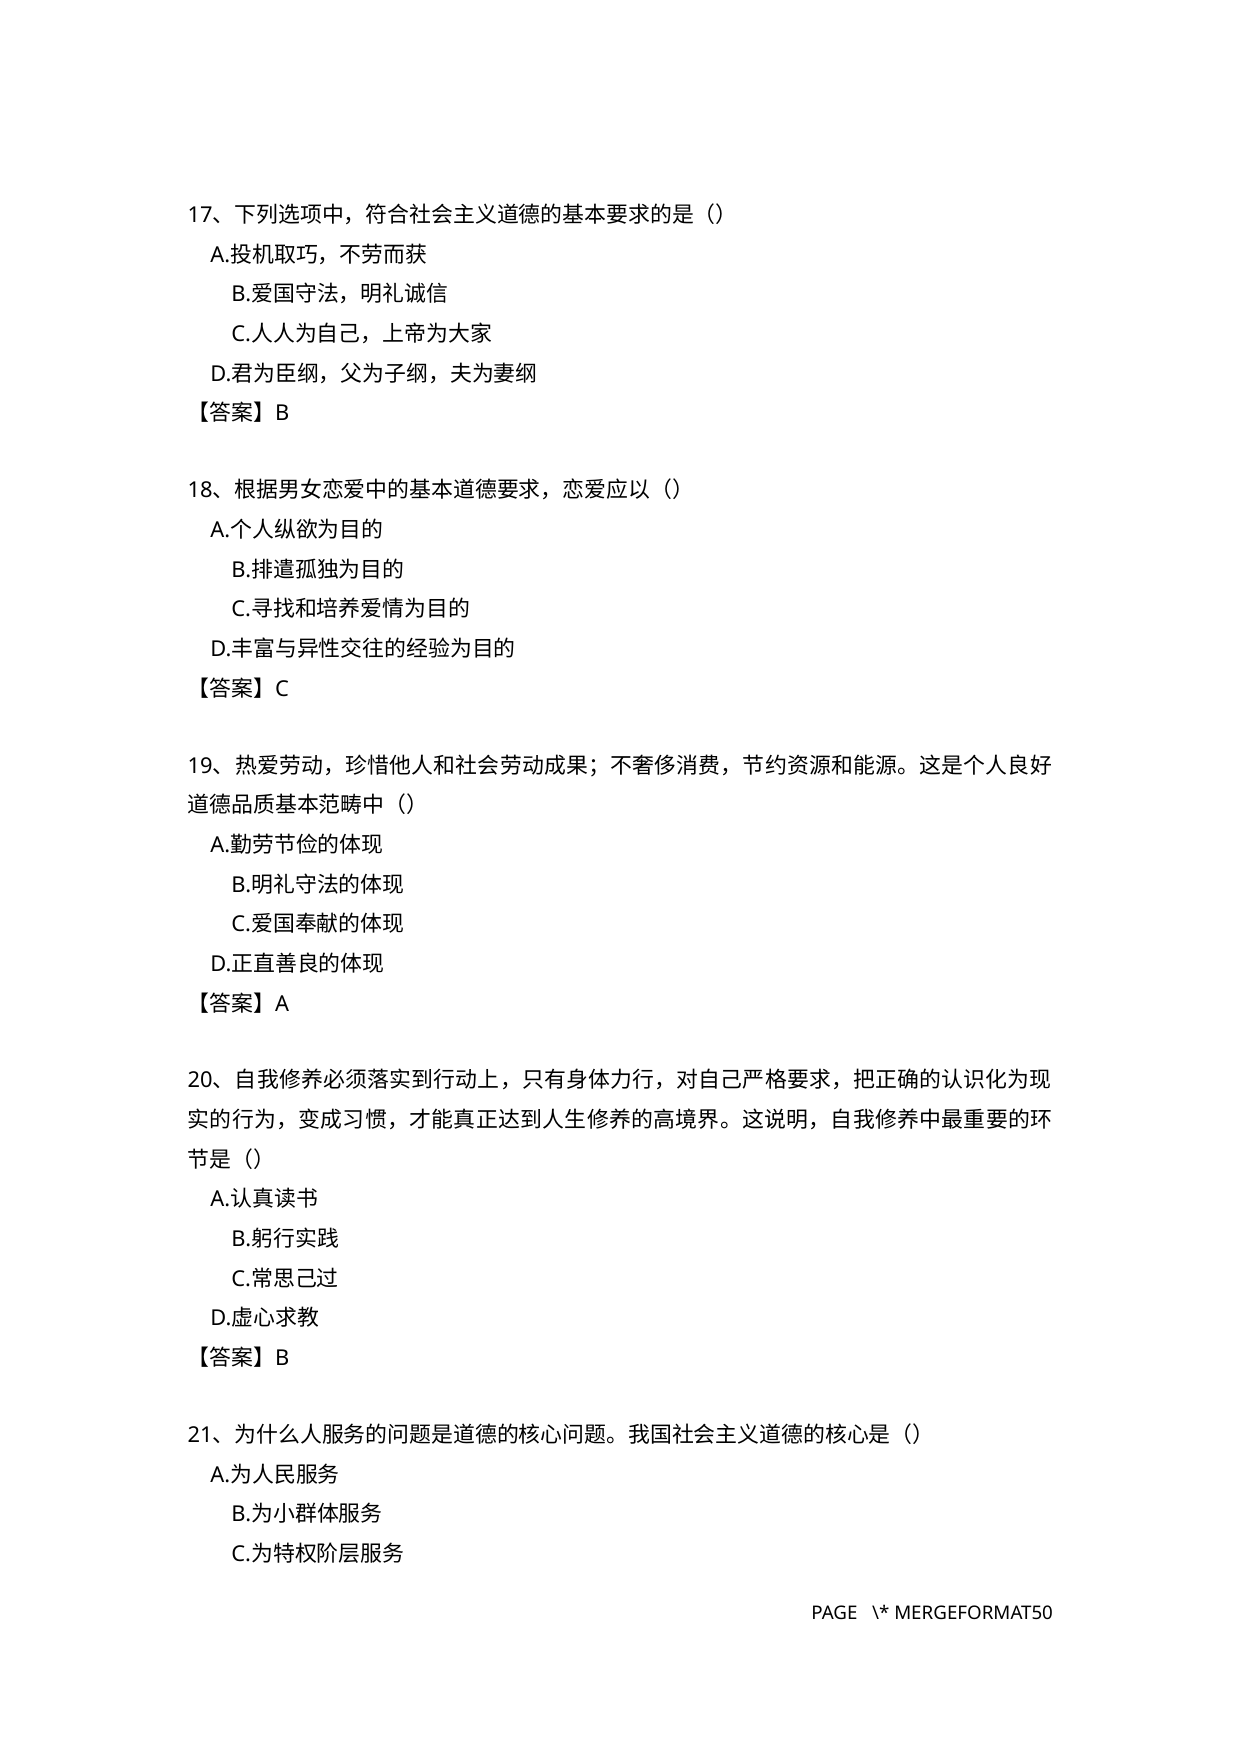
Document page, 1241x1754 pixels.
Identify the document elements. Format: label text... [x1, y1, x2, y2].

text B.明礼守法的体现 [187, 867, 1053, 898]
text A.认真读书 [187, 1181, 1053, 1213]
text 19、热爱劳动，珍惜他人和社会劳动成果；不奢侈消费，节约资源和能源。这是个人良好道德品质基本范畴中（） [187, 748, 1053, 819]
text C.人人为自己，上帝为大家 [187, 316, 1053, 348]
text A.投机取巧，不劳而获 [187, 237, 1053, 268]
text A.个人纵欲为目的 [187, 512, 1053, 544]
text C.寻找和培养爱情为目的 [187, 591, 1053, 623]
text D.正直善良的体现 [187, 946, 1053, 978]
text 【答案】B [187, 395, 1053, 427]
text C.为特权阶层服务 [187, 1536, 1053, 1568]
text D.虚心求教 [187, 1300, 1053, 1332]
text D.丰富与异性交往的经验为目的 [187, 631, 1053, 663]
text 17、下列选项中，符合社会主义道德的基本要求的是（） [187, 197, 1053, 229]
text 21、为什么人服务的问题是道德的核心问题。我国社会主义道德的核心是（） [187, 1417, 1053, 1449]
text 20、自我修养必须落实到行动上，只有身体力行，对自己严格要求，把正确的认识化为现实的行为，变成习惯，才能真正达到人生修养的高境界。这说明，自我修养中最重要的环节是（） [187, 1062, 1053, 1173]
text B.躬行实践 [187, 1221, 1053, 1253]
text B.爱国守法，明礼诚信 [187, 276, 1053, 308]
text 18、根据男女恋爱中的基本道德要求，恋爱应以（） [187, 472, 1053, 504]
text A.勤劳节俭的体现 [187, 827, 1053, 859]
text B.为小群体服务 [187, 1496, 1053, 1528]
text 【答案】A [187, 986, 1053, 1017]
text A.为人民服务 [187, 1457, 1053, 1488]
text 【答案】C [187, 671, 1053, 702]
text 【答案】B [187, 1340, 1053, 1372]
text C.爱国奉献的体现 [187, 906, 1053, 938]
text C.常思己过 [187, 1261, 1053, 1292]
text D.君为臣纲，父为子纲，夫为妻纲 [187, 356, 1053, 387]
text B.排遣孤独为目的 [187, 552, 1053, 583]
